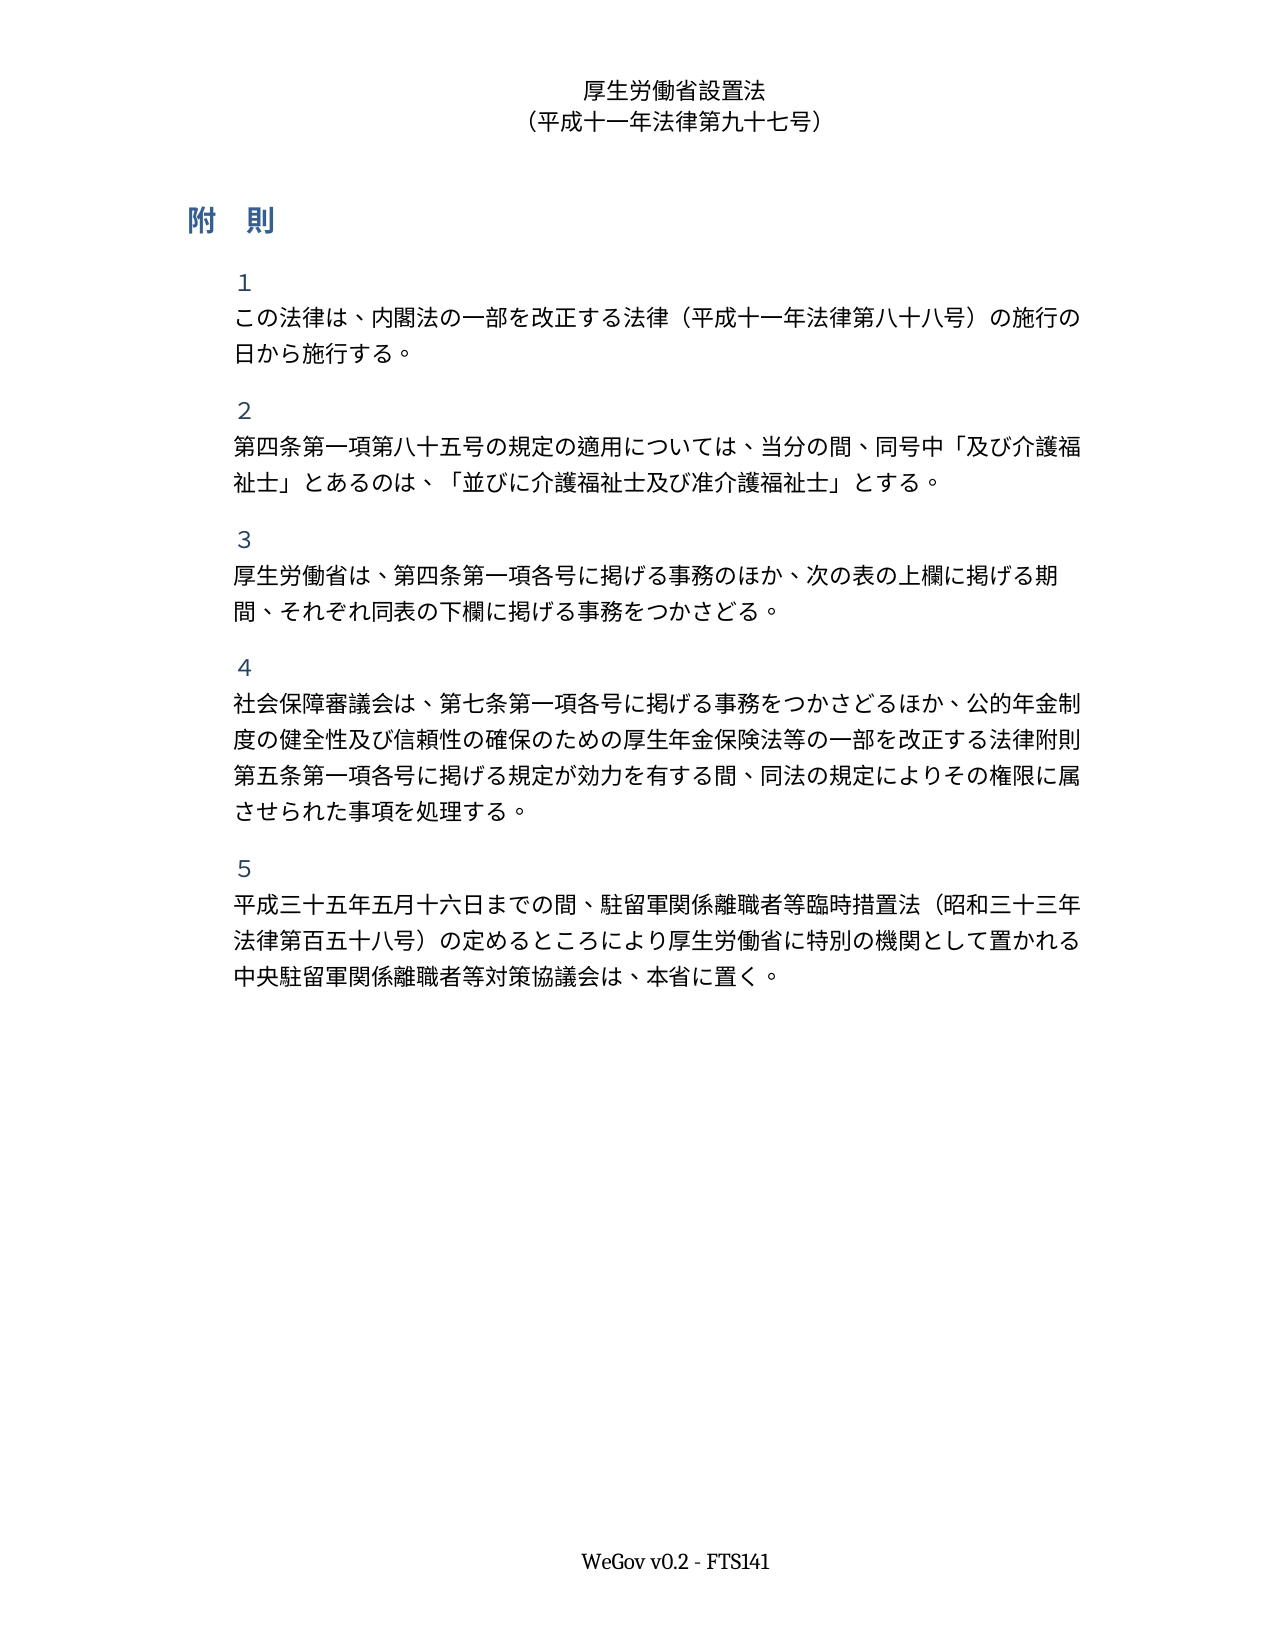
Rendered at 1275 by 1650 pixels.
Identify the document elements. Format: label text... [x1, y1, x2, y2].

subtitle ４ [233, 652, 1087, 684]
text 厚生労働省は、第四条第一項各号に掲げる事務のほか、次の表の上欄に掲げる期間、それぞれ同表の下欄に掲げる事務をつかさどる。 [233, 560, 1087, 627]
subtitle ３ [233, 524, 1087, 555]
text 社会保障審議会は、第七条第一項各号に掲げる事務をつかさどるほか、公的年金制度の健全性及び信頼性の確保のための厚生年金保険法等の一部を改正する法律附則第五条第一項各号に掲げる規定が効力を有する間、同法の規定によりその権限に属させられた事項を処理する。 [233, 688, 1087, 827]
subtitle ５ [233, 853, 1087, 884]
subtitle ２ [233, 395, 1087, 426]
text 平成三十五年五月十六日までの間、駐留軍関係離職者等臨時措置法（昭和三十三年法律第百五十八号）の定めるところにより厚生労働省に特別の機関として置かれる中央駐留軍関係離職者等対策協議会は、本省に置く。 [233, 889, 1087, 992]
text 第四条第一項第八十五号の規定の適用については、当分の間、同号中「及び介護福祉士」とあるのは、「並びに介護福祉士及び准介護福祉士」とする。 [233, 431, 1087, 498]
subtitle １ [233, 266, 1087, 298]
subtitle 附 則 [187, 200, 1087, 240]
text この法律は、内閣法の一部を改正する法律（平成十一年法律第八十八号）の施行の日から施行する。 [233, 302, 1087, 369]
